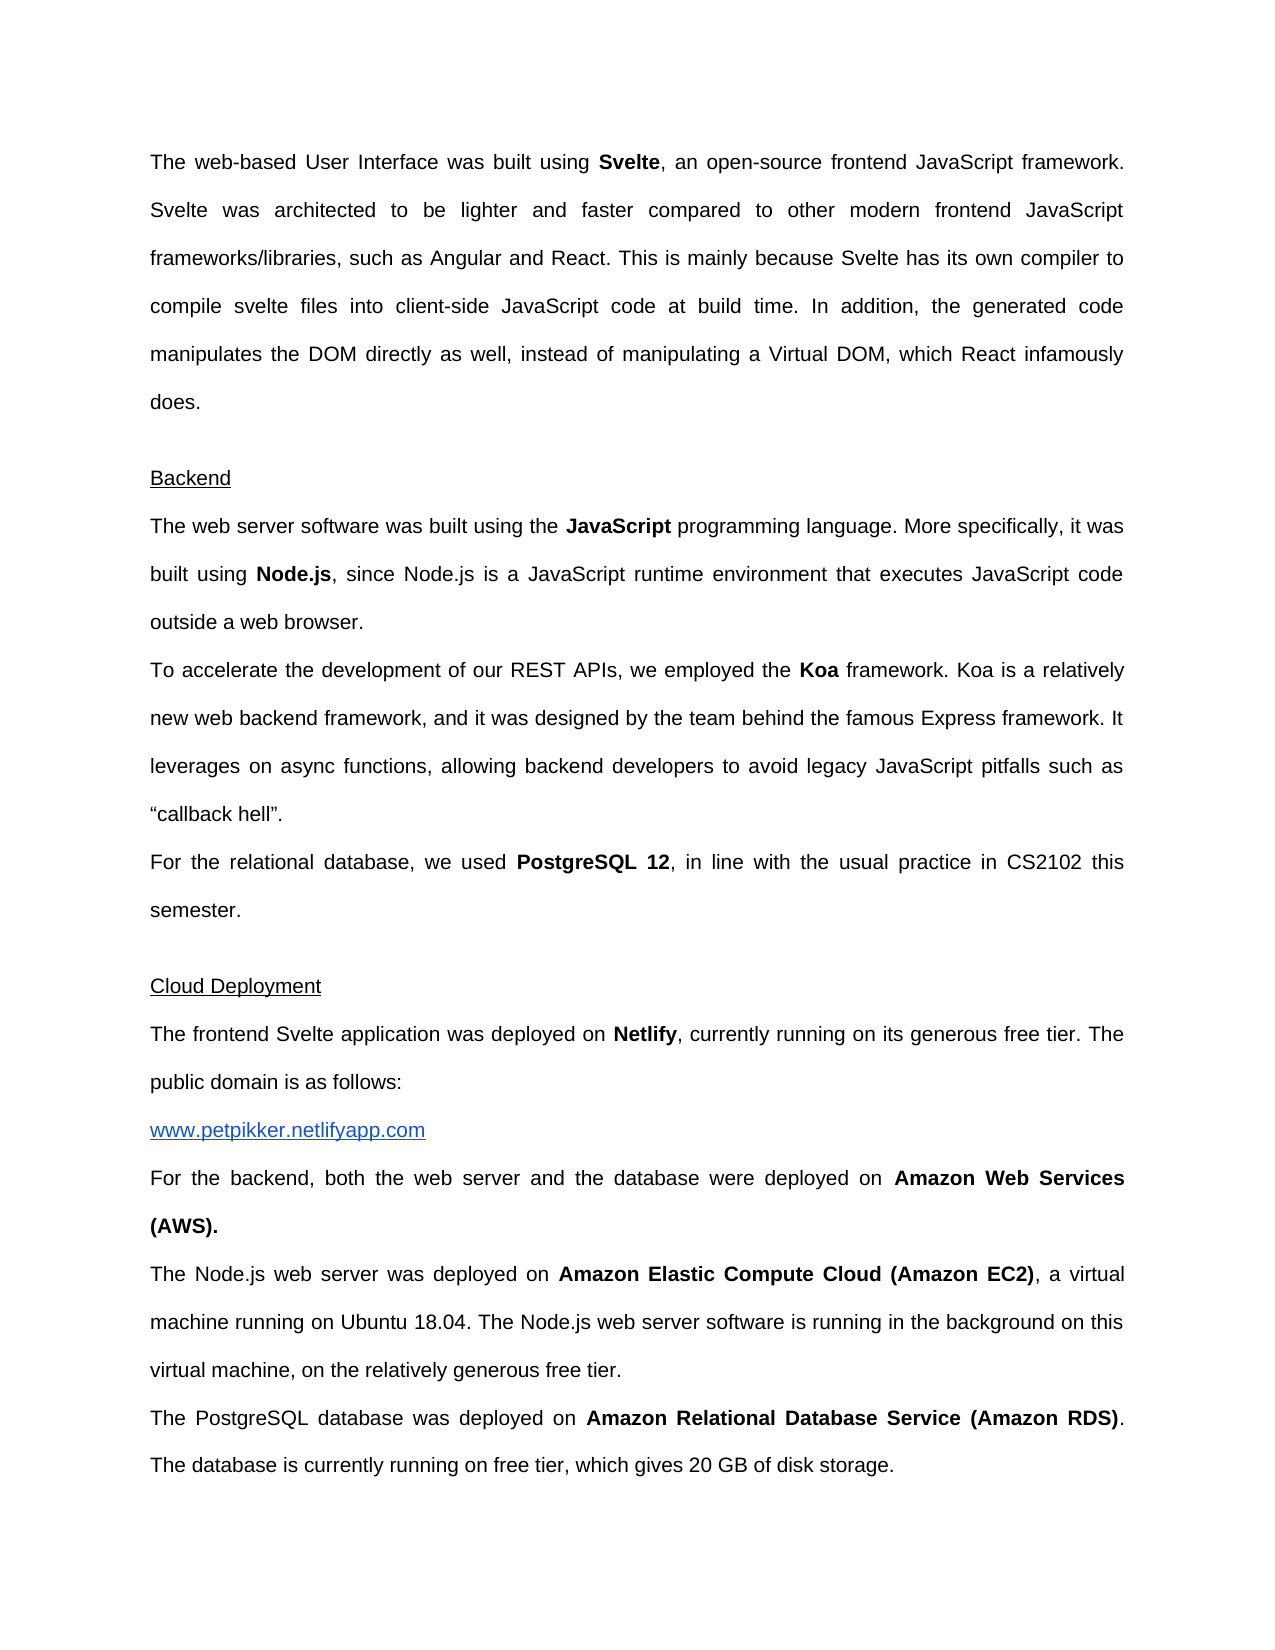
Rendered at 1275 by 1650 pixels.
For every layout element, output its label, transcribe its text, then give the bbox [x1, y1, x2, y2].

text www.petpikker.netlifyapp.com [150, 1118, 1125, 1142]
text Backend [150, 466, 1125, 490]
text Cloud Deployment [150, 974, 1125, 998]
text The web server software was built using the JavaScript programming language. More specifically, it was built using Node.js, since Node.js is a JavaScript runtime environment that executes JavaScript code outside a web browser. [150, 514, 1125, 634]
text The Node.js web server was deployed on Amazon Elastic Compute Cloud (Amazon EC2), a virtual machine running on Ubuntu 18.04. The Node.js web server software is running in the background on this virtual machine, on the relatively generous free tier. [150, 1262, 1125, 1381]
text For the backend, both the web server and the database were deployed on Amazon Web Services (AWS). [150, 1166, 1125, 1238]
text The frontend Svelte application was deployed on Netlify, currently running on its generous free tier. The public domain is as follows: [150, 1022, 1125, 1094]
text For the relational database, we used PostgreSQL 12, in line with the usual practice in CS2102 this semester. [150, 849, 1125, 921]
text The PostgreSQL database was deployed on Amazon Relational Database Service (Amazon RDS). The database is currently running on free tier, which gives 20 GB of disk storage. [150, 1405, 1125, 1477]
text To accelerate the development of our REST APIs, we employed the Koa framework. Koa is a relatively new web backend framework, and it was designed by the team behind the famous Express framework. It leverages on async functions, allowing backend developers to avoid legacy JavaScript pitfalls such as “callback hell”. [150, 658, 1125, 826]
text The web-based User Interface was built using Svelte, an open-source frontend JavaScript framework. Svelte was architected to be lighter and faster compared to other modern frontend JavaScript frameworks/libraries, such as Angular and React. This is mainly because Svelte has its own compiler to compile svelte files into client-side JavaScript code at build time. In addition, the generated code manipulates the DOM directly as well, instead of manipulating a Virtual DOM, which React infamously does. [150, 150, 1125, 413]
